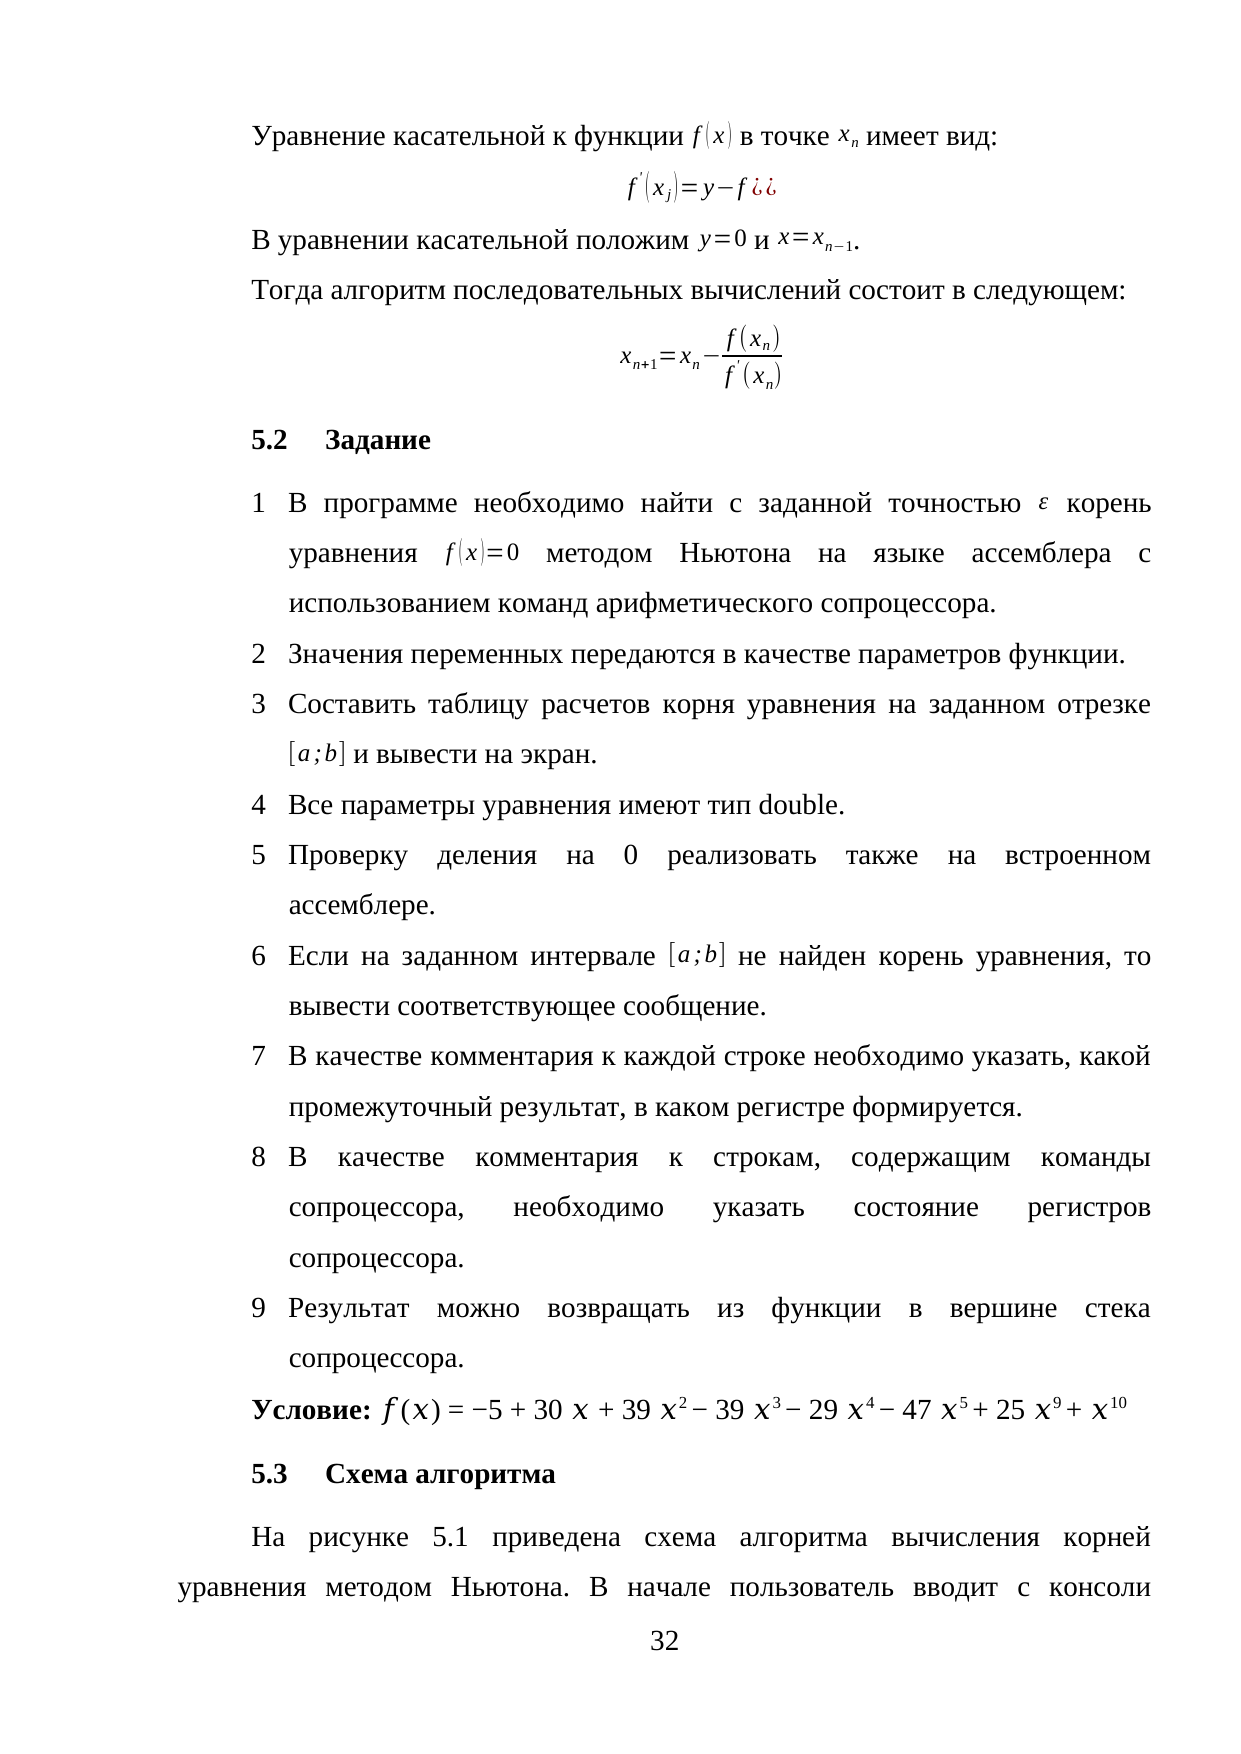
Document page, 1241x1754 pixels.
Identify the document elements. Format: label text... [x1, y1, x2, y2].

text Условие: 𝑓(𝑥) = −5 + 30 𝑥 + 39 𝑥2 − 39 𝑥3 − 29 𝑥4 − 47 𝑥5 + 25 𝑥9 + 𝑥10 [177, 1391, 1152, 1426]
list Все параметры уравнения имеют тип double. [251, 787, 1152, 820]
list В программе необходимо найти с заданной точностью корень уравнения методом Ньютона на языке ассемблера с использованием команд арифметического сопроцессора. [251, 485, 1152, 619]
text 5.2 Задание [251, 422, 1152, 456]
list Если на заданном интервале не найден корень уравнения, то вывести соответствующее сообщение. [251, 938, 1152, 1022]
list Составить таблицу расчетов корня уравнения на заданном отрезке и вывести на экран. [251, 686, 1152, 770]
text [177, 1519, 1152, 1603]
list В качестве комментария к каждой строке необходимо указать, какой промежуточный результат, в каком регистре формируется. [251, 1038, 1152, 1122]
text Уравнение касательной к функции в точке имеет вид: [177, 118, 1152, 152]
text 5.3 Схема алгоритма [251, 1456, 1152, 1489]
list Проверку деления на 0 реализовать также на встроенном ассемблере. [251, 837, 1152, 921]
list Значения переменных передаются в качестве параметров функции. [251, 636, 1152, 669]
text В уравнении касательной положим и . [177, 222, 1152, 255]
list В качестве комментария к строкам, содержащим команды сопроцессора, необходимо указать состояние регистров сопроцессора. [251, 1139, 1152, 1273]
list Результат можно возвращать из функции в вершине стека сопроцессора. [251, 1290, 1152, 1374]
text Тогда алгоритм последовательных вычислений состоит в следующем: [177, 272, 1152, 306]
